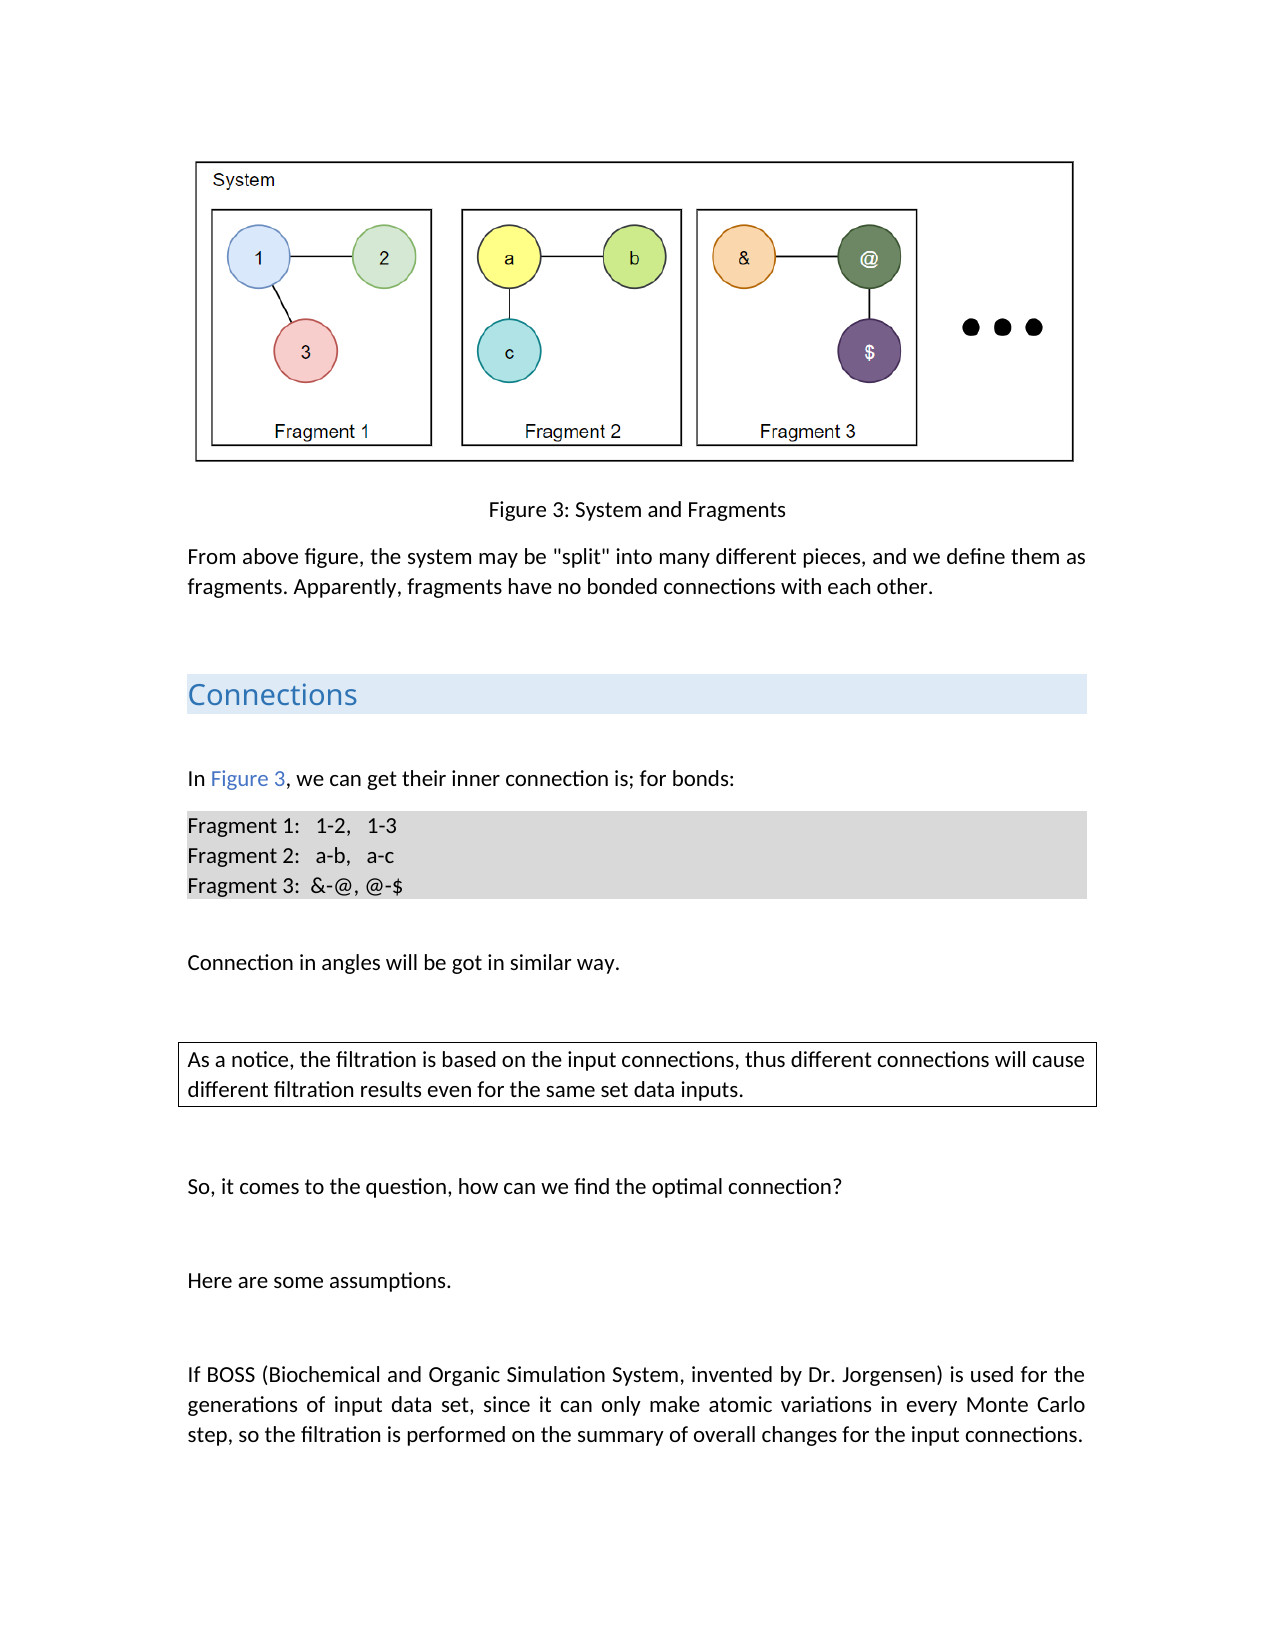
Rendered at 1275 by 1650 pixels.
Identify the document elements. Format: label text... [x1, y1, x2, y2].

subtitle Connections [187, 674, 1087, 714]
text From above figure, the system may be "split" into many different pieces, and we define them as fragments. Apparently, fragments have no bonded connections with each other. [187, 542, 1087, 600]
text Fragment 1: 1-2, 1-3 [187, 811, 1087, 839]
text Fragment 3: &-@, @-$ [187, 871, 1087, 899]
text If BOSS (Biochemical and Organic Simulation System, invented by Dr. Jorgensen) is used for the generations of input data set, since it can only make atomic variations in every Monte Carlo step, so the filtration is performed on the summary of overall changes for the input connections. [187, 1360, 1087, 1448]
picture [187, 150, 1088, 477]
text Fragment 2: a-b, a-c [187, 841, 1087, 869]
text Here are some assumptions. [187, 1266, 1087, 1294]
text As a notice, the filtration is based on the input connections, thus different connections will cause different filtration results even for the same set data inputs. [179, 1043, 1096, 1106]
text In Figure 3, we can get their inner connection is; for bonds: [187, 764, 1087, 792]
text Connection in angles will be got in similar way. [187, 948, 1087, 976]
text So, it comes to the question, how can we find the optimal connection? [187, 1172, 1087, 1200]
